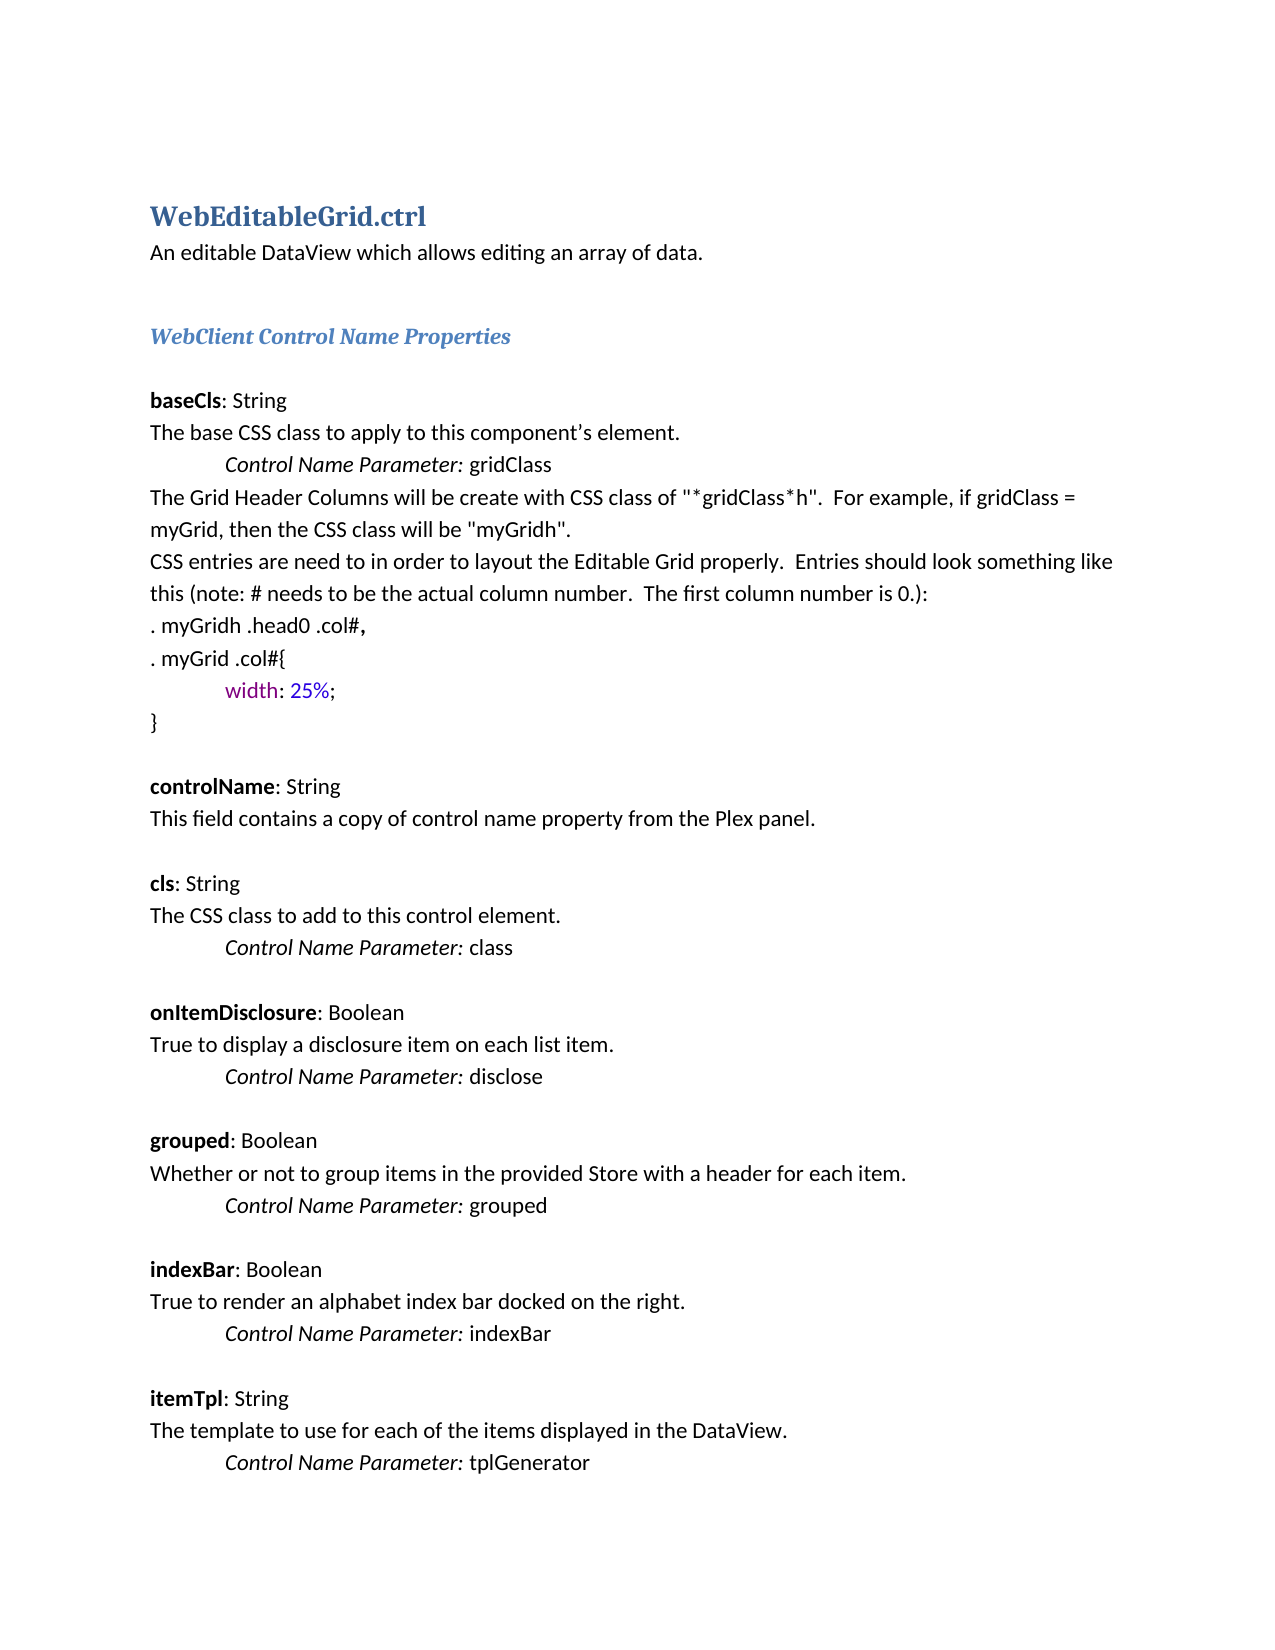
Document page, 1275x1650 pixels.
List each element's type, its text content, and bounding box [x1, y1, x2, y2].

text True to render an alphabet index bar docked on the right. [150, 1287, 1125, 1315]
text Control Name Parameter: grouped [150, 1191, 1125, 1219]
text CSS entries are need to in order to layout the Editable Grid properly. Entries should look something like this (note: # needs to be the actual column number. The first column number is 0.): [150, 547, 1125, 607]
text The template to use for each of the items displayed in the DataView. [150, 1416, 1125, 1444]
text Control Name Parameter: disclose [150, 1062, 1125, 1090]
text The Grid Header Columns will be create with CSS class of "*gridClass*h". For example, if gridClass = myGrid, then the CSS class will be "myGridh". [150, 483, 1125, 543]
text width: 25%; [150, 676, 1125, 704]
text This field contains a copy of control name property from the Plex panel. [150, 804, 1125, 833]
text True to display a disclosure item on each list item. [150, 1030, 1125, 1058]
text Whether or not to group items in the provided Store with a header for each item. [150, 1159, 1125, 1187]
text The CSS class to add to this control element. [150, 901, 1125, 929]
text } [150, 708, 1125, 736]
text itemTpl: String [150, 1384, 1125, 1412]
text Control Name Parameter: class [150, 933, 1125, 961]
text grouped: Boolean [150, 1126, 1125, 1154]
text Control Name Parameter: gridClass [150, 451, 1125, 478]
subtitle WebClient Control Name Properties [150, 324, 1125, 350]
text Control Name Parameter: indexBar [150, 1319, 1125, 1348]
text An editable DataView which allows editing an array of data. [150, 238, 1125, 267]
text indexBar: Boolean [150, 1255, 1125, 1283]
text cls: String [150, 869, 1125, 897]
subtitle WebEditableGrid.ctrl [150, 200, 1125, 233]
text Control Name Parameter: tplGenerator [150, 1448, 1125, 1476]
text . myGridh .head0 .col#, [150, 611, 1125, 639]
text baseCls: String [150, 386, 1125, 414]
text The base CSS class to apply to this component’s element. [150, 418, 1125, 446]
text controlName: String [150, 772, 1125, 800]
text . myGrid .col#{ [150, 644, 1125, 672]
text onItemDisclosure: Boolean [150, 998, 1125, 1026]
